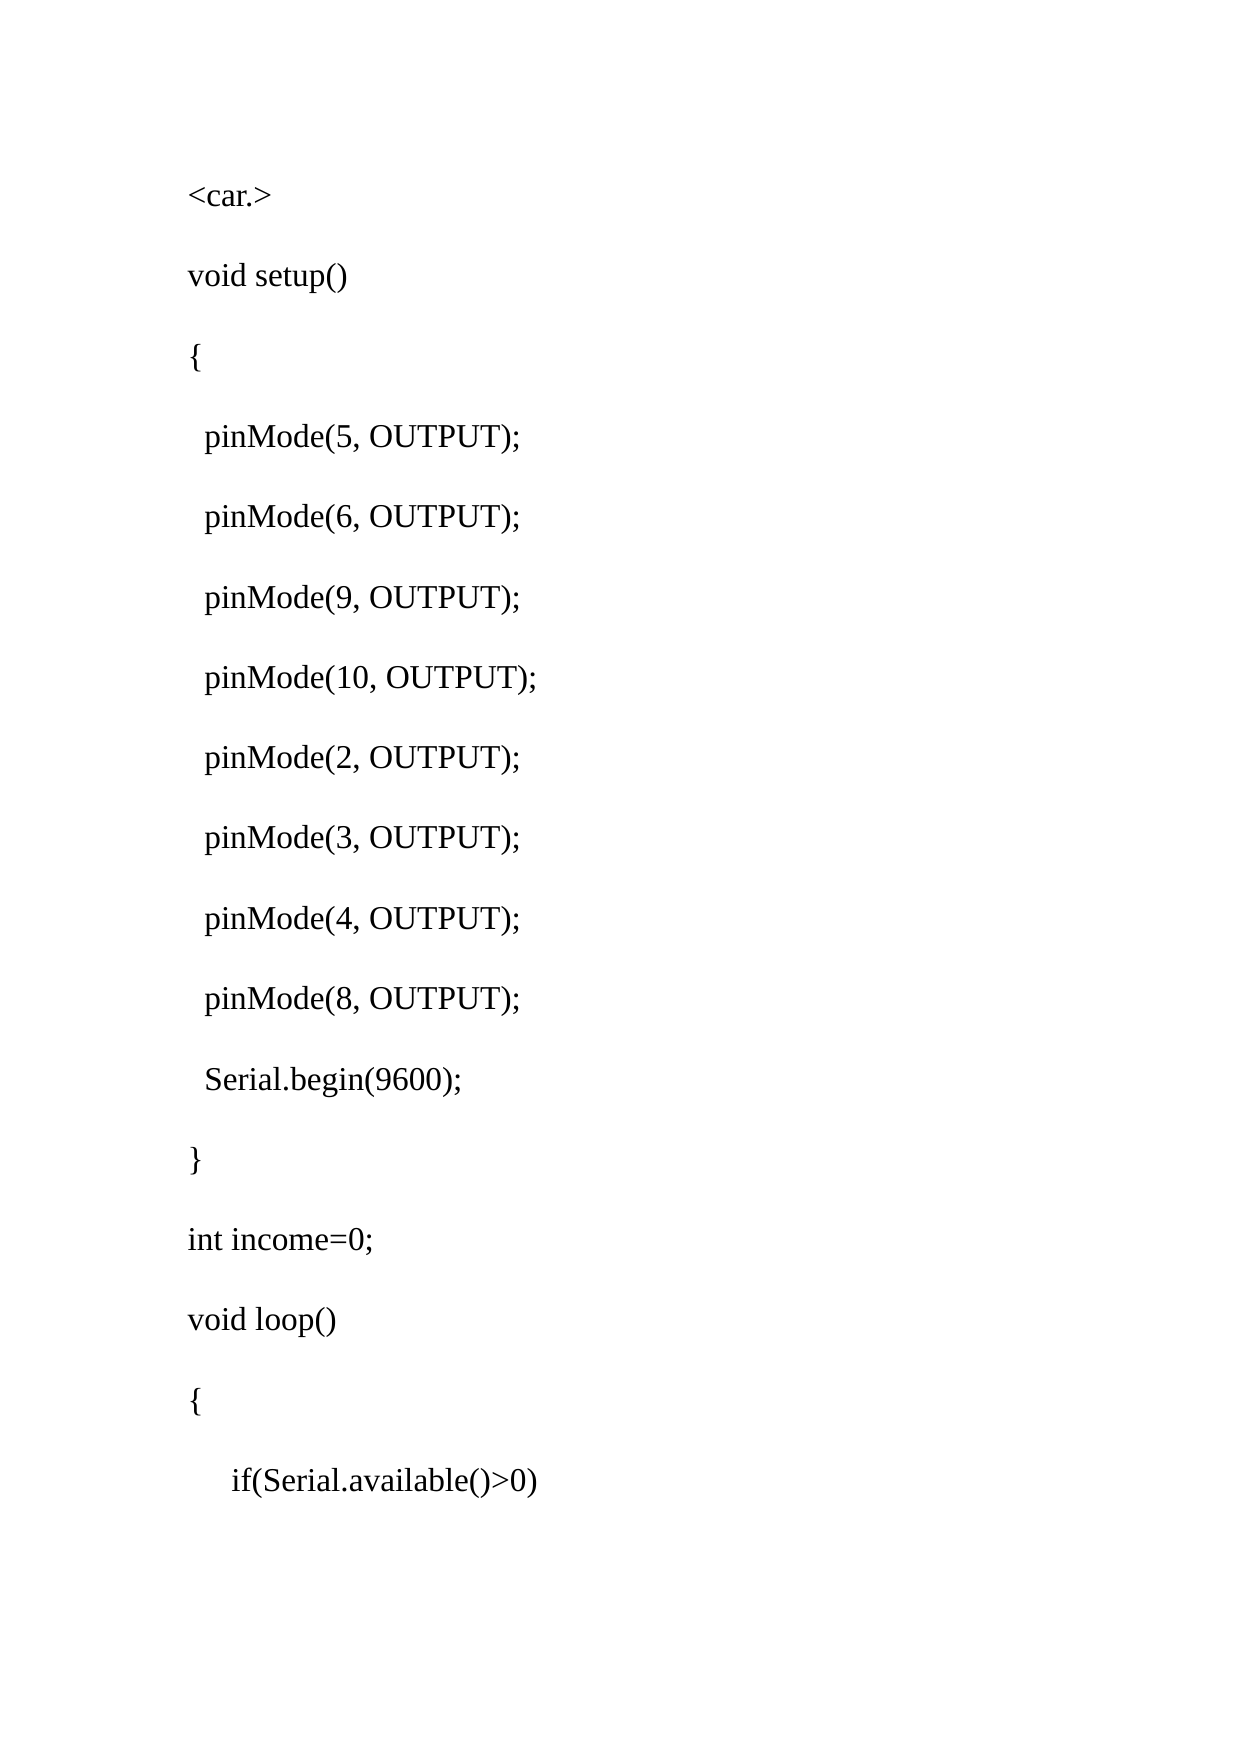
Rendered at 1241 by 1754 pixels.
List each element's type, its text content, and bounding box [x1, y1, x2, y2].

list pinMode(5, OUTPUT); [187, 403, 1053, 468]
list int income=0; [187, 1206, 1053, 1271]
list Serial.begin(9600); [187, 1045, 1053, 1110]
list pinMode(2, OUTPUT); [187, 724, 1053, 789]
list void loop() [187, 1286, 1053, 1351]
list { [187, 323, 1053, 388]
list if(Serial.available()>0) [187, 1447, 1053, 1512]
list void setup() [187, 242, 1053, 307]
list pinMode(4, OUTPUT); [187, 885, 1053, 950]
list } [187, 1126, 1053, 1191]
list pinMode(6, OUTPUT); [187, 483, 1053, 548]
list pinMode(3, OUTPUT); [187, 804, 1053, 869]
list <car.> [187, 162, 1053, 227]
list pinMode(10, OUTPUT); [187, 644, 1053, 709]
list { [187, 1367, 1053, 1432]
list pinMode(9, OUTPUT); [187, 563, 1053, 628]
list pinMode(8, OUTPUT); [187, 965, 1053, 1030]
